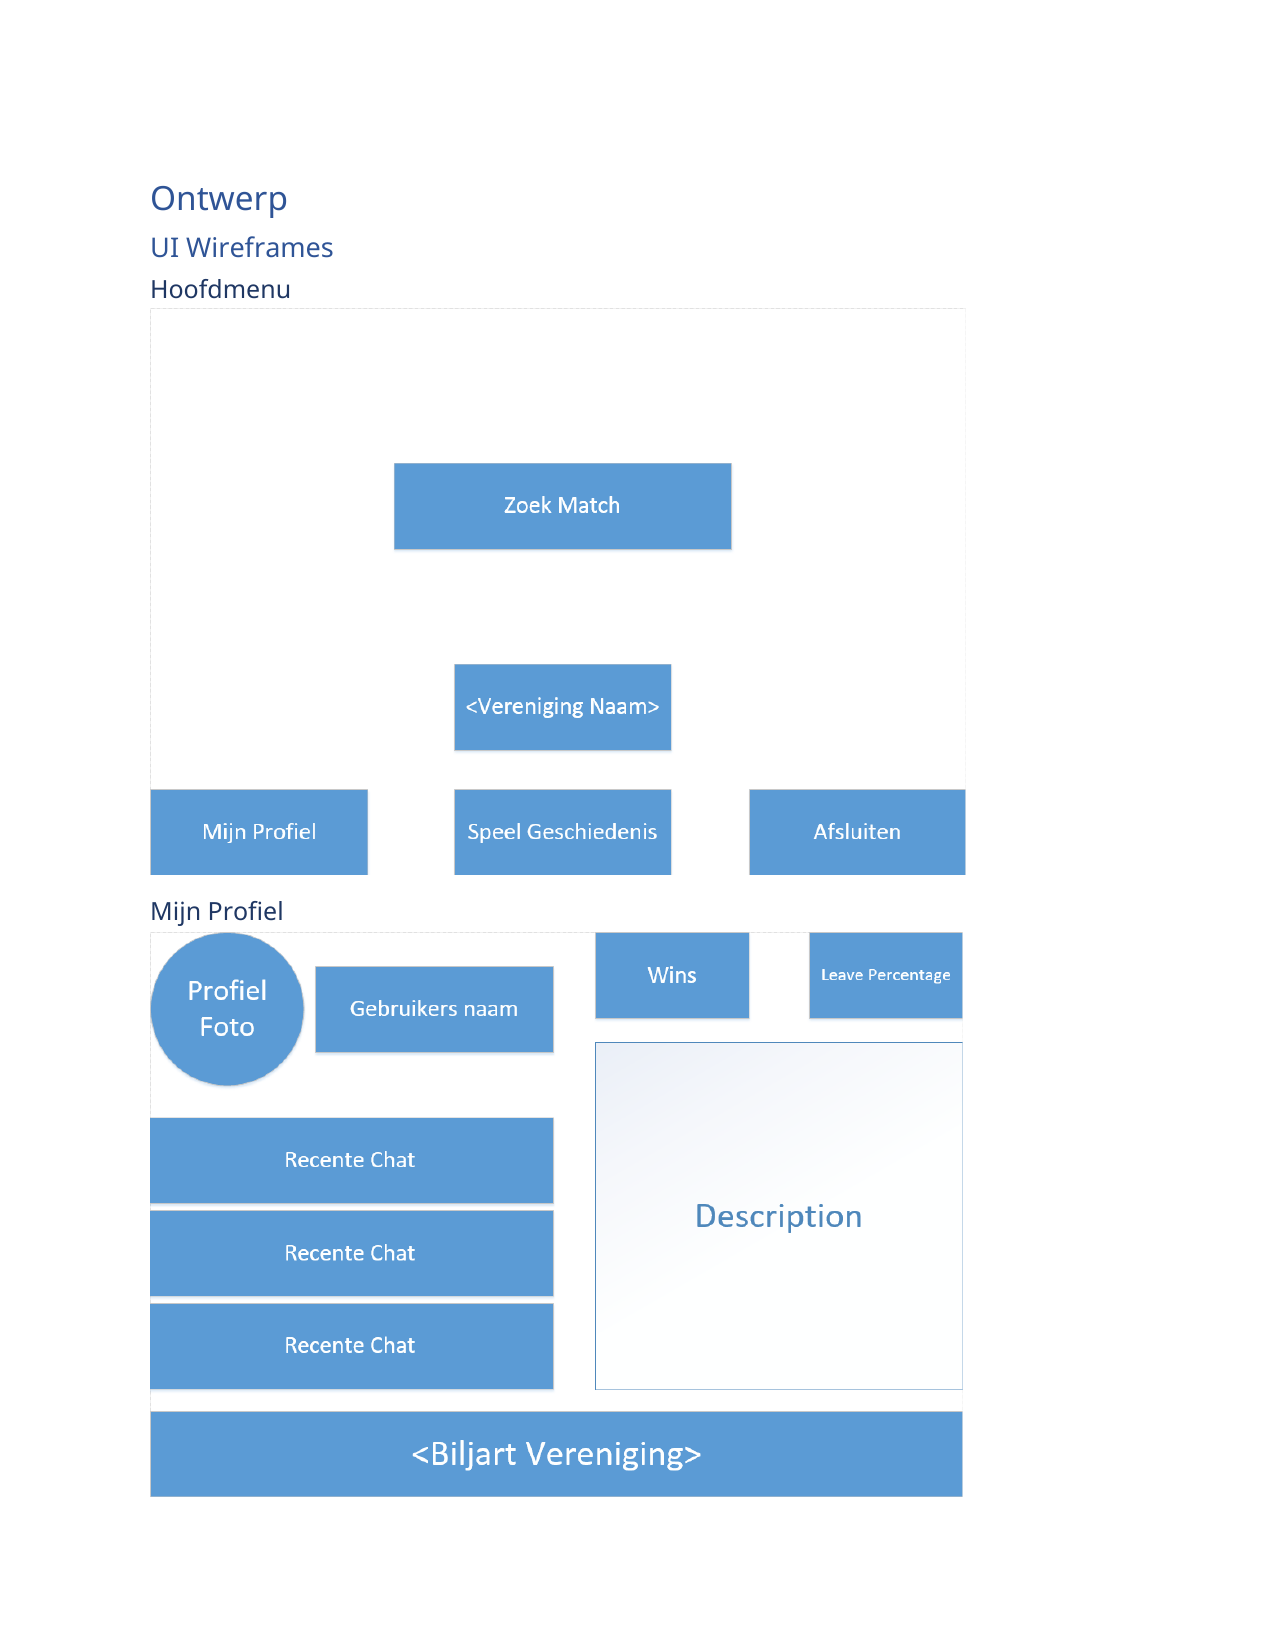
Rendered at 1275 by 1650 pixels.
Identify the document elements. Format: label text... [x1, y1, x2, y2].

subtitle Ontwerp [150, 175, 1125, 220]
picture [150, 308, 966, 875]
subtitle Hoofdmenu [150, 272, 1125, 306]
subtitle Mijn Profiel [150, 893, 1125, 928]
picture [150, 930, 963, 1497]
subtitle UI Wireframes [150, 228, 1125, 265]
